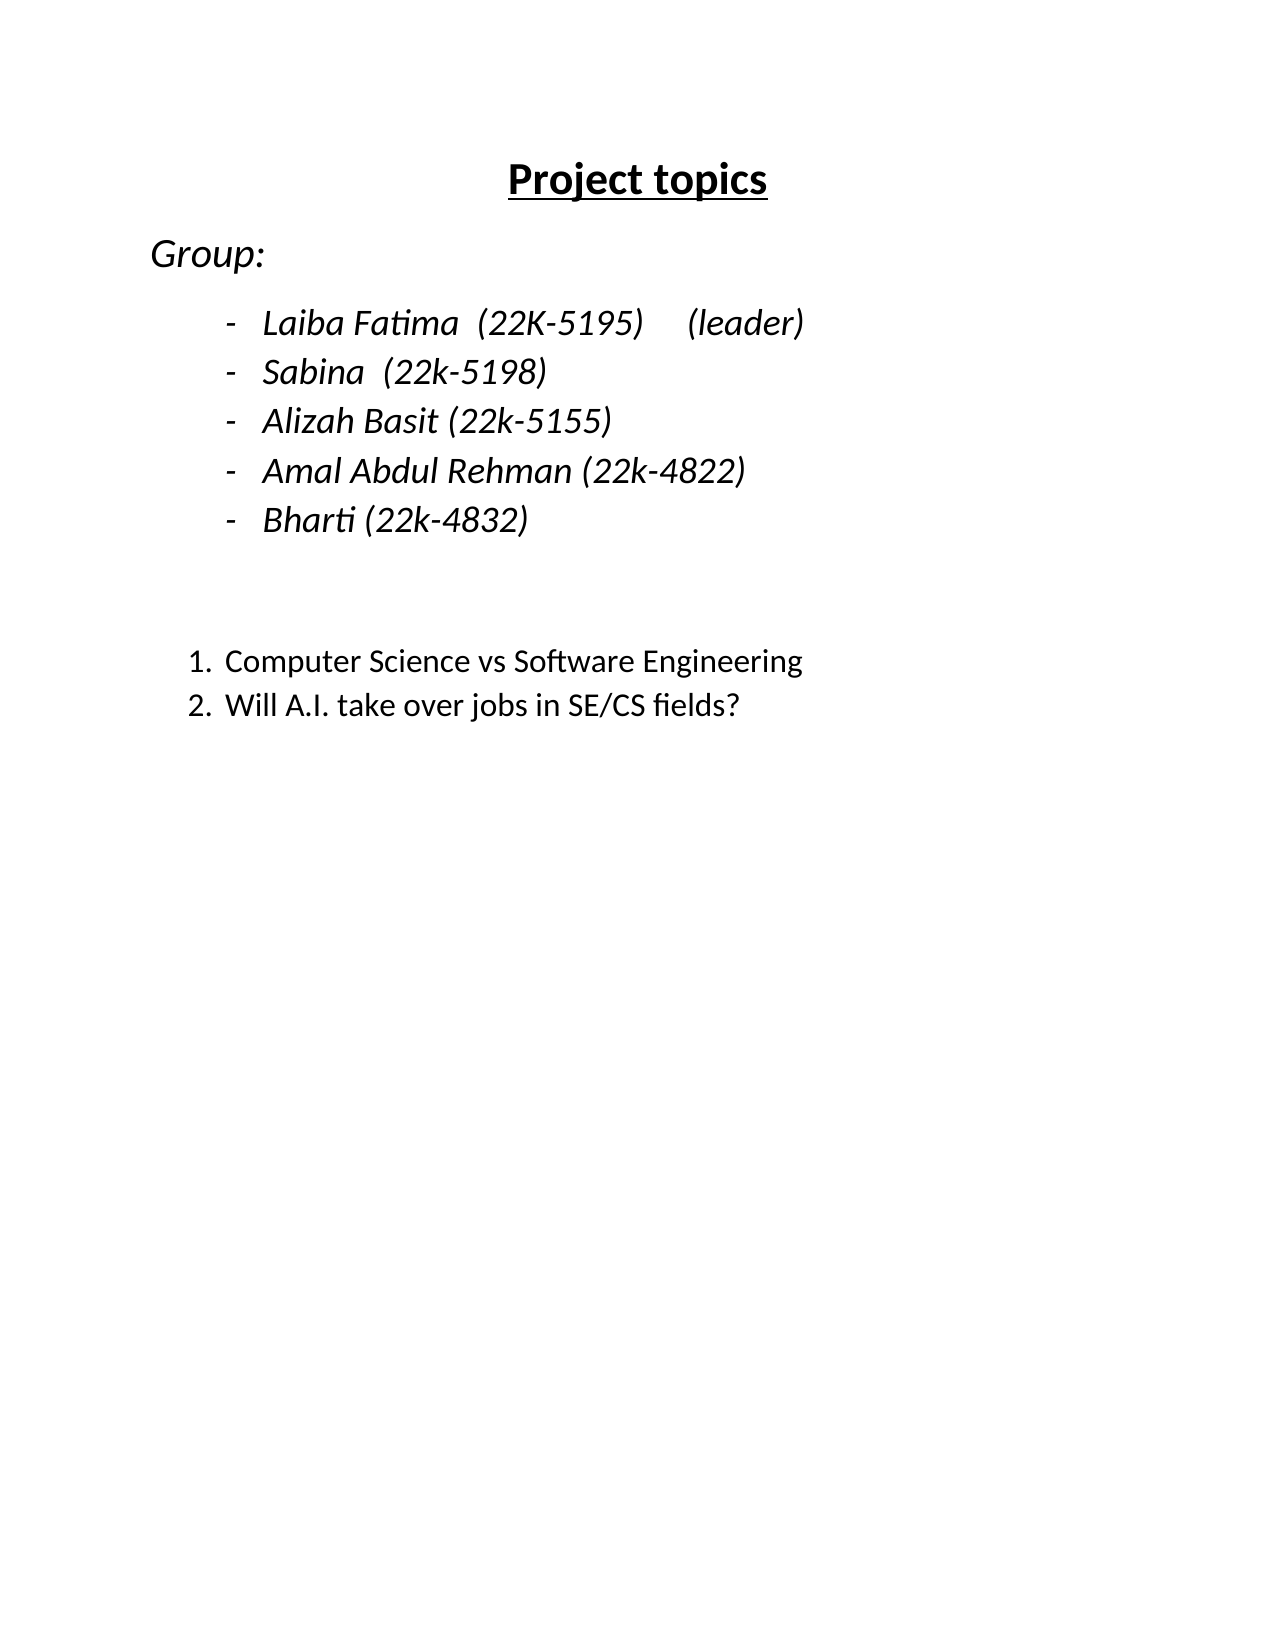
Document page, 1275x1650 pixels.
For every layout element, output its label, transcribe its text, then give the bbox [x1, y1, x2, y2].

list Computer Science vs Software Engineering [187, 639, 1125, 680]
text Group: [150, 227, 1125, 278]
list Will A.I. take over jobs in SE/CS fields? [187, 683, 1125, 724]
text Project topics [150, 150, 1125, 206]
list Laiba Fatima (22K-5195) (leader) [225, 298, 1125, 344]
list Sabina (22k-5198) [225, 348, 1125, 394]
list Bharti (22k-4832) [225, 496, 1125, 542]
list Amal Abdul Rehman (22k-4822) [225, 447, 1125, 493]
list Alizah Basit (22k-5155) [225, 397, 1125, 443]
